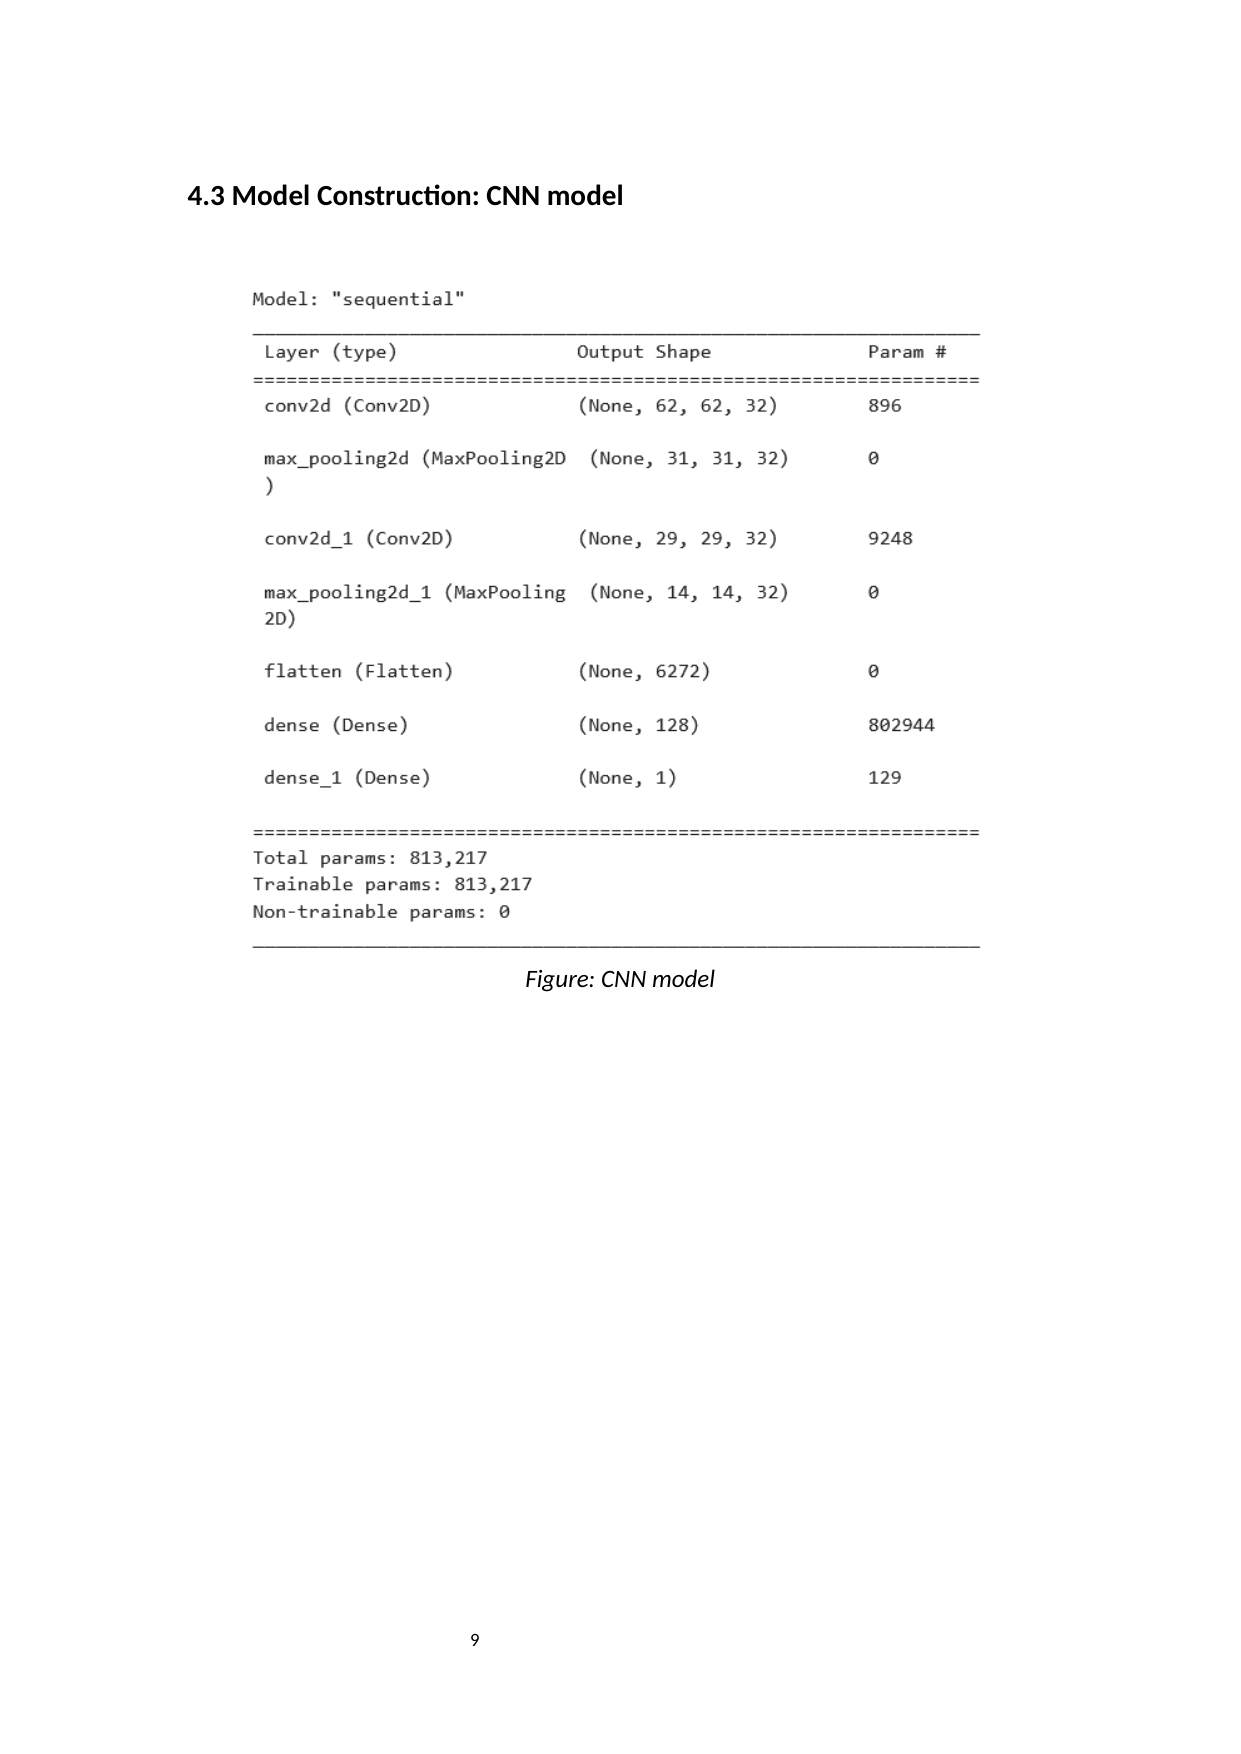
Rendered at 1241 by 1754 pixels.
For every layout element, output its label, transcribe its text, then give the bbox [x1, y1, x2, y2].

subtitle 4.3 Model Construction: CNN model [187, 162, 1053, 227]
picture [235, 279, 1005, 953]
text Figure: CNN model [187, 962, 1053, 995]
